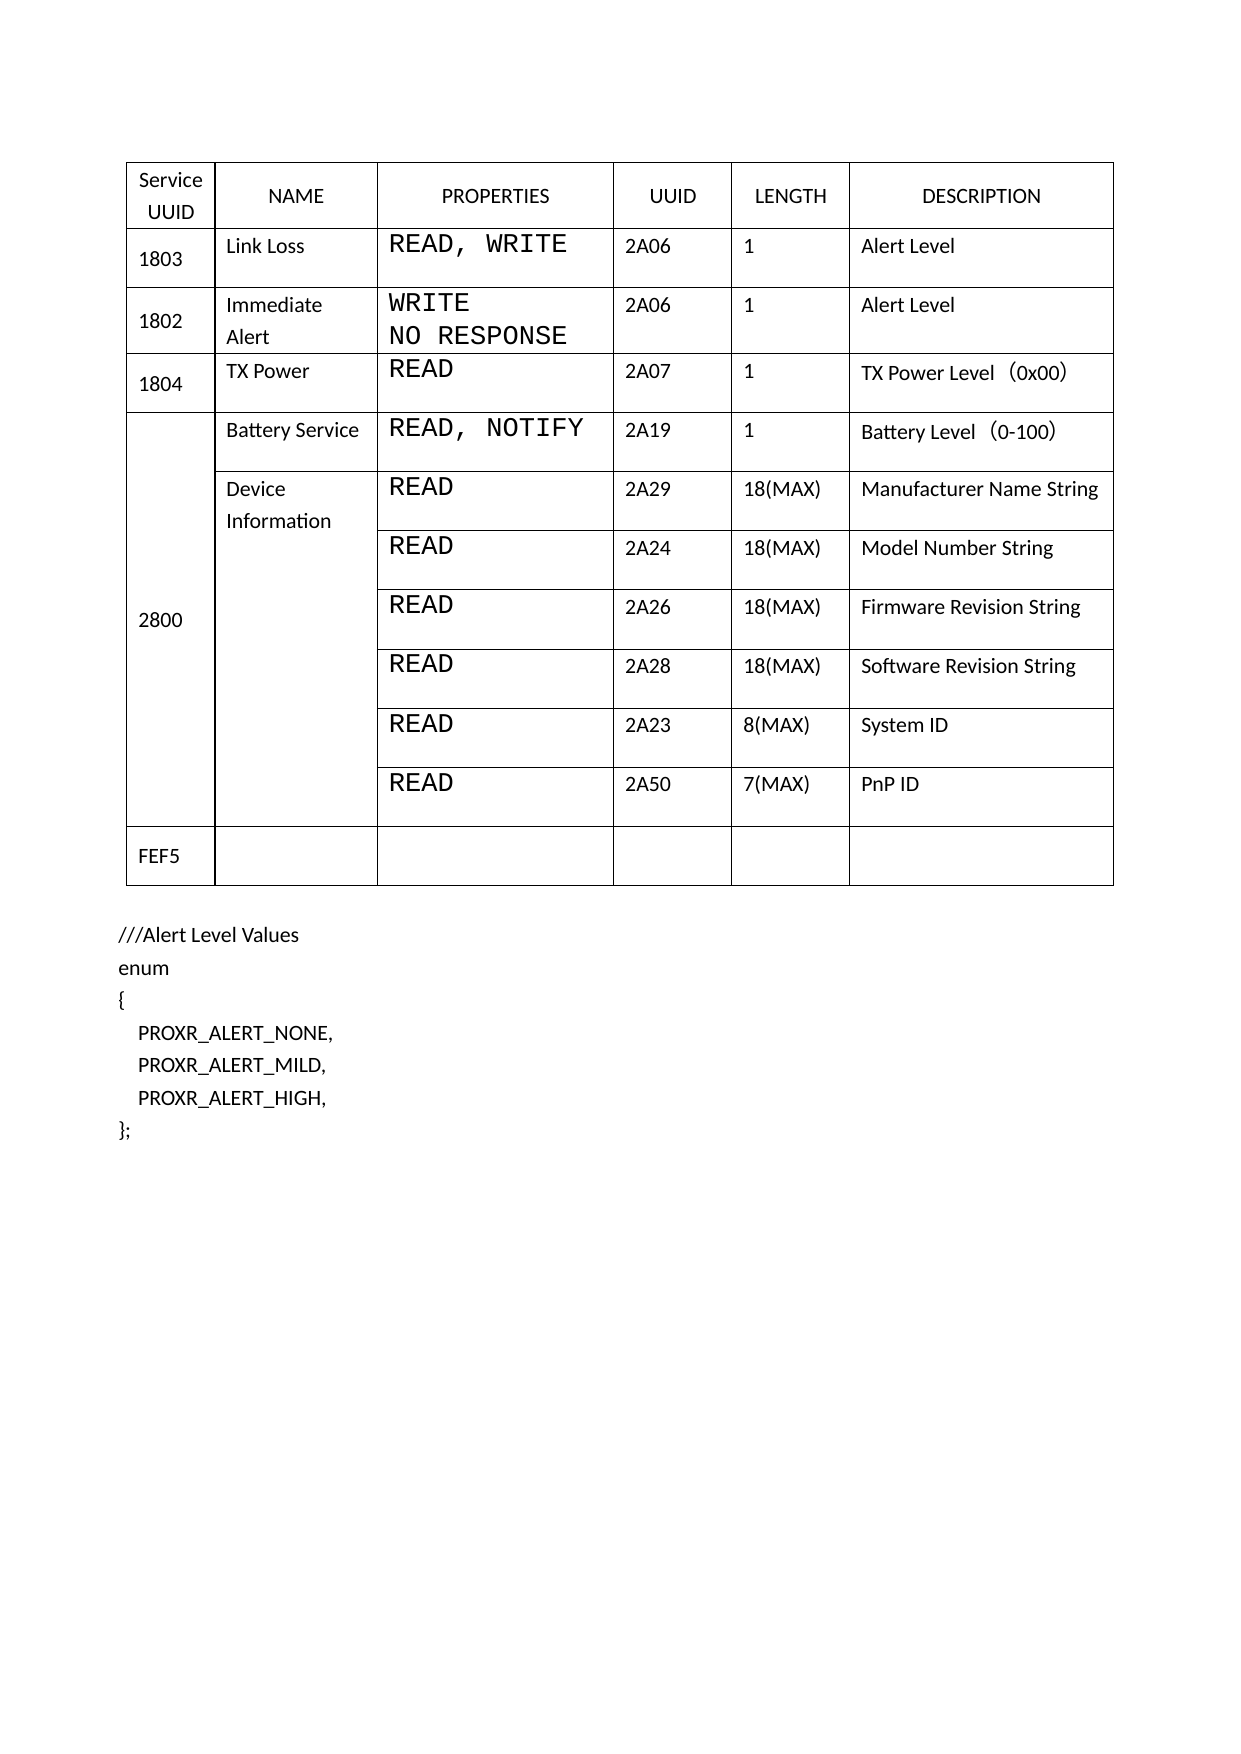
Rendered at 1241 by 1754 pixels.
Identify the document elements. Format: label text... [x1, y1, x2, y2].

text enum [118, 951, 1122, 983]
table_cell System ID [850, 709, 1113, 767]
table_header Service UUID [127, 163, 214, 228]
table_cell Alert Level [850, 288, 1113, 353]
table_cell 2A19 [614, 413, 731, 471]
text }; [118, 1113, 1122, 1146]
table_cell TX Power [216, 354, 377, 412]
table_header PROPERTIES [378, 163, 613, 228]
text ///Alert Level Values [118, 918, 1122, 951]
table_cell 2A06 [614, 229, 731, 287]
table_cell 2A50 [614, 768, 731, 826]
table_cell READ, NOTIFY [378, 413, 613, 471]
table_cell FEF5 [127, 827, 214, 885]
table_cell [216, 827, 377, 885]
table_cell Alert Level [850, 229, 1113, 287]
table_cell 2A29 [614, 472, 731, 530]
text PROXR_ALERT_MILD, [118, 1048, 1122, 1081]
table_cell READ [378, 768, 613, 826]
table_cell READ, WRITE [378, 229, 613, 287]
table_cell 1804 [127, 354, 214, 412]
table_cell [732, 827, 849, 885]
table_cell 1803 [127, 229, 214, 287]
table_cell 2A23 [614, 709, 731, 767]
table_cell 1 [732, 288, 849, 353]
table_cell WRITE NO RESPONSE [378, 288, 613, 353]
table_cell Software Revision String [850, 650, 1113, 707]
table_header DESCRIPTION [850, 163, 1113, 228]
table_cell 8(MAX) [732, 709, 849, 767]
table_cell READ [378, 531, 613, 589]
text PROXR_ALERT_HIGH, [118, 1081, 1122, 1113]
table_cell 2A24 [614, 531, 731, 589]
text PROXR_ALERT_NONE, [118, 1016, 1122, 1048]
table_cell 1 [732, 229, 849, 287]
table_cell Immediate Alert [216, 288, 377, 353]
table_cell PnP ID [850, 768, 1113, 826]
table_cell 2A07 [614, 354, 731, 412]
table_cell Link Loss [216, 229, 377, 287]
table_cell READ [378, 472, 613, 530]
table_cell 1802 [127, 288, 214, 353]
table_cell TX Power Level（0x00） [850, 354, 1113, 412]
table_cell Firmware Revision String [850, 590, 1113, 648]
table_cell 1 [732, 354, 849, 412]
table_cell 18(MAX) [732, 531, 849, 589]
table_header LENGTH [732, 163, 849, 228]
table_cell READ [378, 709, 613, 767]
table_cell READ [378, 354, 613, 412]
table_cell READ [378, 650, 613, 707]
table_cell 7(MAX) [732, 768, 849, 826]
table_cell Battery Level（0-100） [850, 413, 1113, 471]
table_cell 2A06 [614, 288, 731, 353]
table_cell [378, 827, 613, 885]
table_cell 2A26 [614, 590, 731, 648]
text { [118, 983, 1122, 1016]
table_header UUID [614, 163, 731, 228]
table_cell 1 [732, 413, 849, 471]
table_cell Manufacturer Name String [850, 472, 1113, 530]
table_cell 18(MAX) [732, 590, 849, 648]
table_cell READ [378, 590, 613, 648]
table_cell 18(MAX) [732, 472, 849, 530]
table_cell Model Number String [850, 531, 1113, 589]
table_cell [850, 827, 1113, 885]
table_cell 2A28 [614, 650, 731, 707]
table_cell Battery Service [216, 413, 377, 471]
table_cell [614, 827, 731, 885]
table_cell Device Information [216, 472, 377, 826]
table_cell 2800 [127, 413, 214, 826]
table_cell 18(MAX) [732, 650, 849, 707]
table_header NAME [216, 163, 377, 228]
